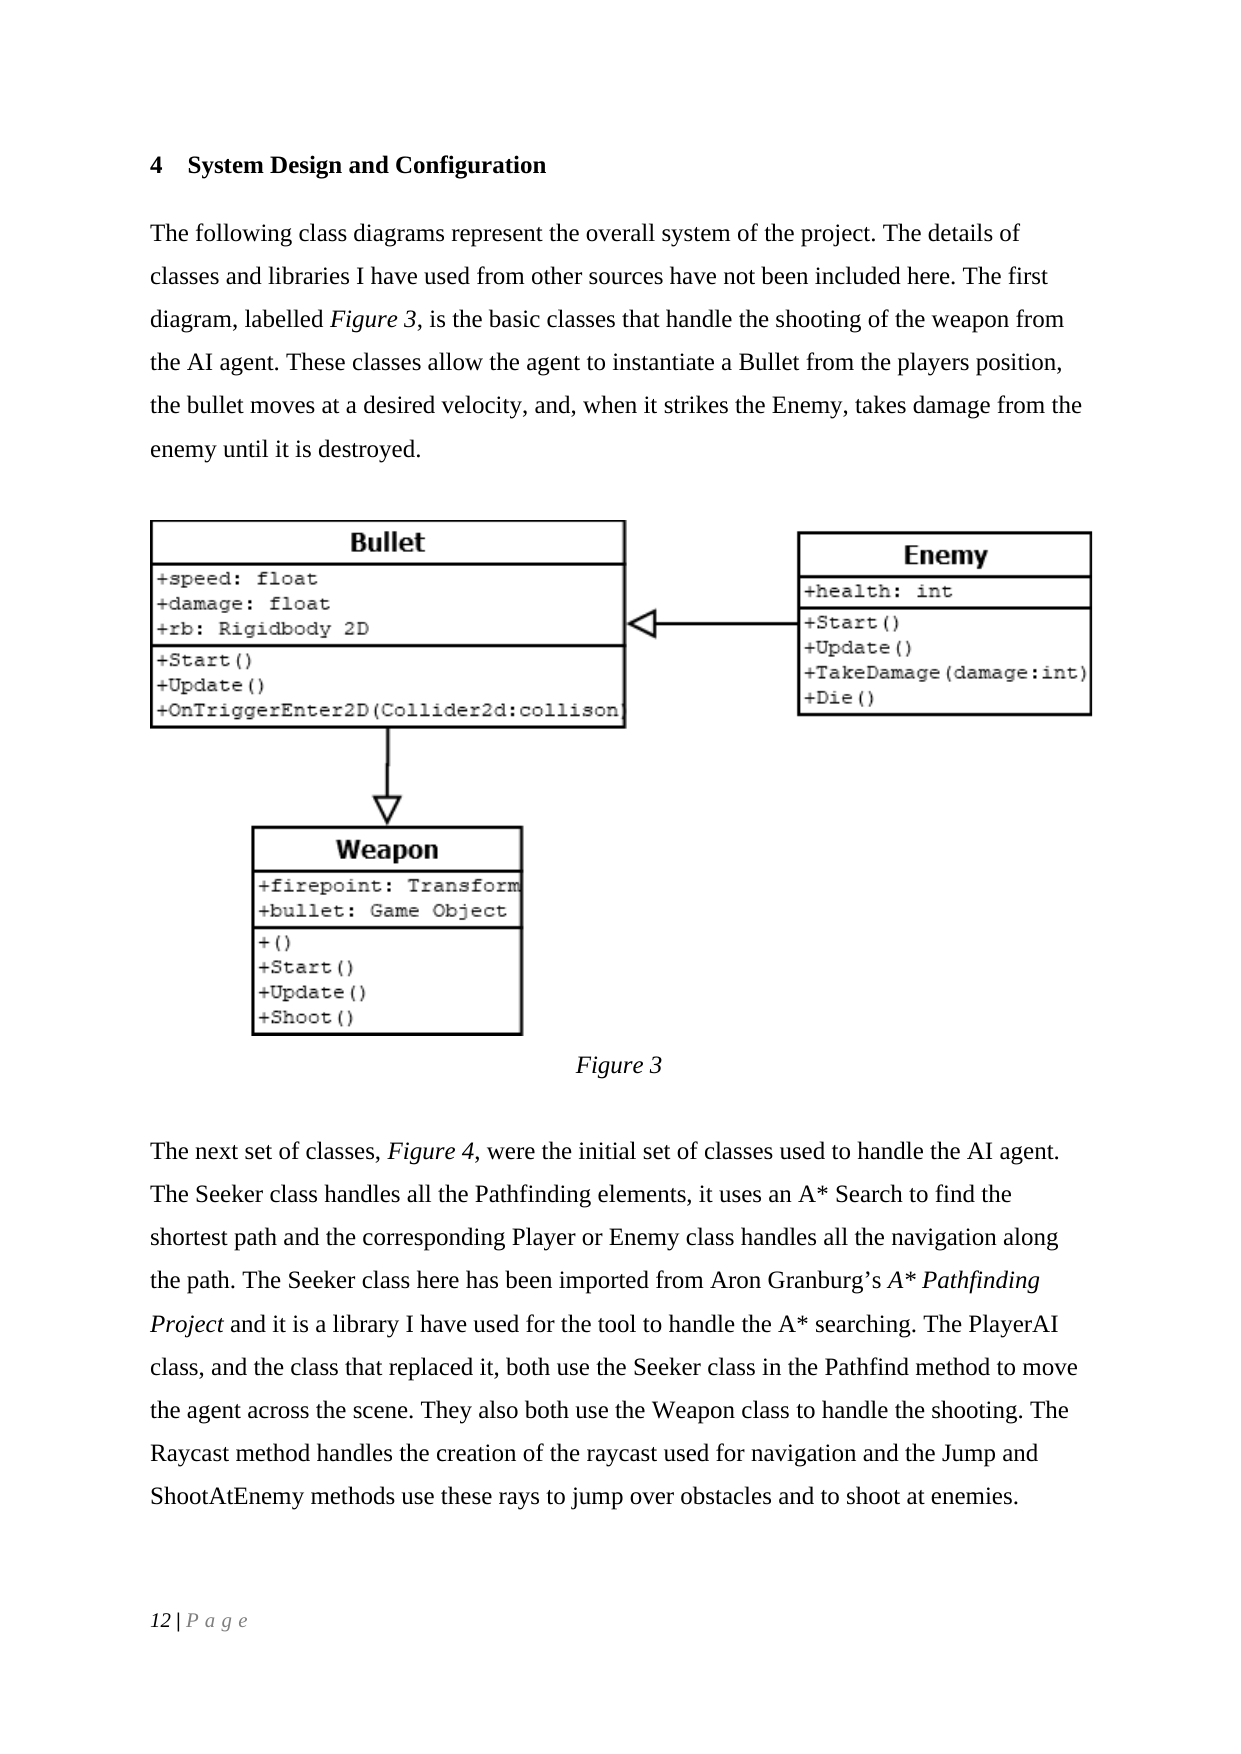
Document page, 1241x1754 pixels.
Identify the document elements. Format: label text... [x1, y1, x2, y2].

text Figure 3 [150, 1050, 1090, 1079]
picture [150, 520, 1093, 1036]
text The following class diagrams represent the overall system of the project. The details of classes and libraries I have used from other sources have not been included here. The first diagram, labelled Figure 3, is the basic classes that handle the shooting of the weapon from the AI agent. These classes allow the agent to instantiate a Bullet from the players position, the bullet moves at a desired velocity, and, when it strikes the Enemy, takes damage from the enemy until it is destroyed. [150, 218, 1090, 462]
subtitle System Design and Configuration [150, 150, 1090, 179]
text The next set of classes, Figure 4, were the initial set of classes used to handle the AI agent. The Seeker class handles all the Pathfinding elements, it uses an A* Search to find the shortest path and the corresponding Player or Enemy class handles all the navigation along the path. The Seeker class here has been imported from Aron Granburg’s A* Pathfinding Project and it is a library I have used for the tool to handle the A* searching. The PlayerAI class, and the class that replaced it, both use the Seeker class in the Pathfind method to move the agent across the scene. They also both use the Weapon class to handle the shooting. The Raycast method handles the creation of the raycast used for navigation and the Jump and ShootAtEnemy methods use these rays to jump over obstacles and to shoot at enemies. [150, 1136, 1090, 1510]
